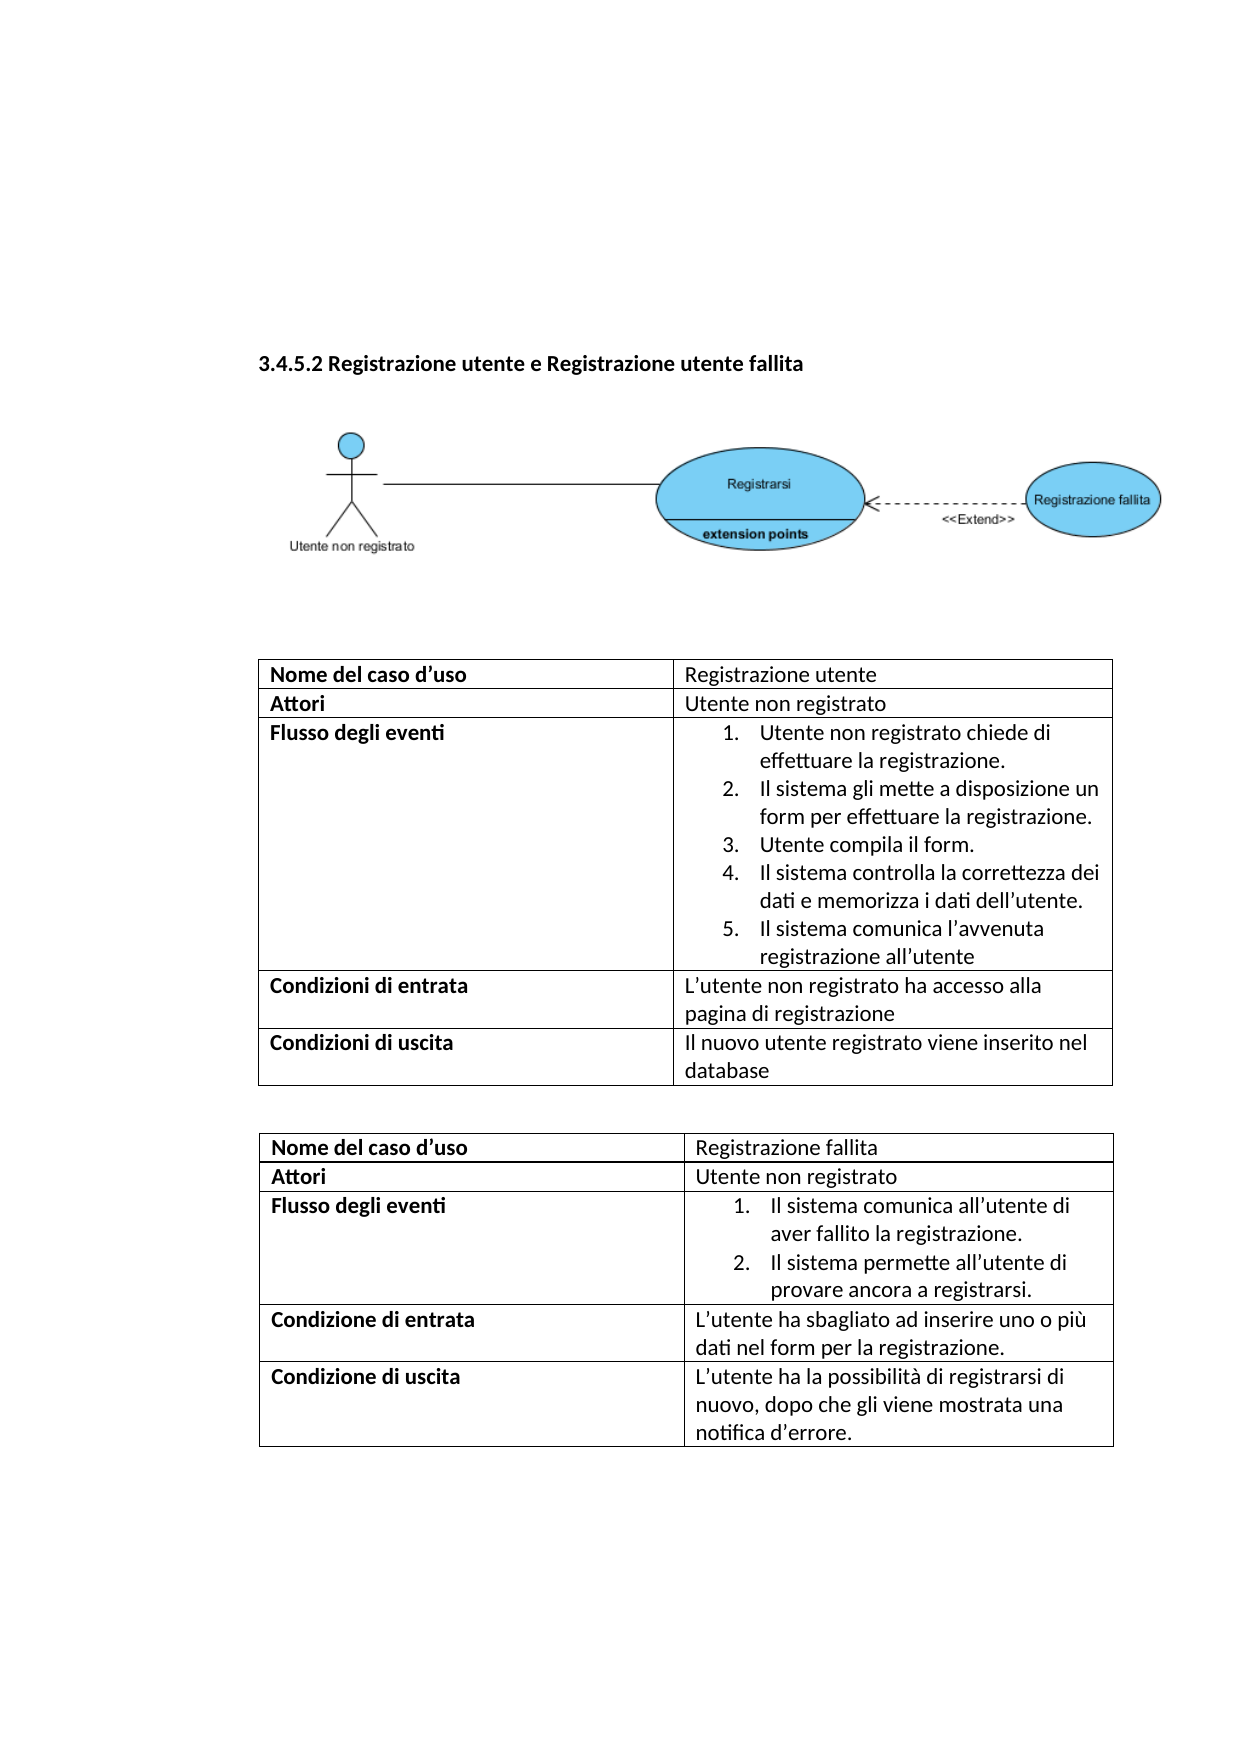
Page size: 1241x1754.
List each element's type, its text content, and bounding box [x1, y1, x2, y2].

table_header Registrazione utente [674, 660, 1112, 688]
table_cell Attori [260, 1163, 684, 1191]
table_cell Utente non registrato [685, 1163, 1113, 1191]
table_cell Utente non registrato chiede di effettuare la registrazione. Il sistema gli mette a disposizione un form per effettuare la registrazione. Utente compila il form. Il sistema controlla la correttezza dei dati e memorizza i dati dell’utente. Il sistema comunica l’avvenuta registrazione all’utente [674, 718, 1112, 970]
table_header Nome del caso d’uso [260, 1134, 684, 1161]
table_cell L’utente ha la possibilità di registrarsi di nuovo, dopo che gli viene mostrata una notifica d’errore. [685, 1362, 1113, 1446]
table_header Registrazione fallita [685, 1134, 1113, 1161]
table_cell Attori [259, 689, 673, 717]
table_cell Il sistema comunica all’utente di aver fallito la registrazione. Il sistema permette all’utente di provare ancora a registrarsi. [685, 1192, 1113, 1304]
table_cell Il nuovo utente registrato viene inserito nel database [674, 1029, 1112, 1084]
table_cell Condizione di entrata [260, 1305, 684, 1361]
table_cell L’utente non registrato ha accesso alla pagina di registrazione [674, 971, 1112, 1027]
table_cell Condizioni di uscita [259, 1029, 673, 1084]
table_cell Flusso degli eventi [260, 1192, 684, 1304]
table_cell Utente non registrato [674, 689, 1112, 717]
picture [258, 379, 1241, 641]
table_cell Condizioni di entrata [259, 971, 673, 1027]
table_header Nome del caso d’uso [259, 660, 673, 688]
table_cell L’utente ha sbagliato ad inserire uno o più dati nel form per la registrazione. [685, 1305, 1113, 1361]
table_cell Condizione di uscita [260, 1362, 684, 1446]
list 3.4.5.2 Registrazione utente e Registrazione utente fallita [258, 349, 1113, 377]
table_cell Flusso degli eventi [259, 718, 673, 970]
